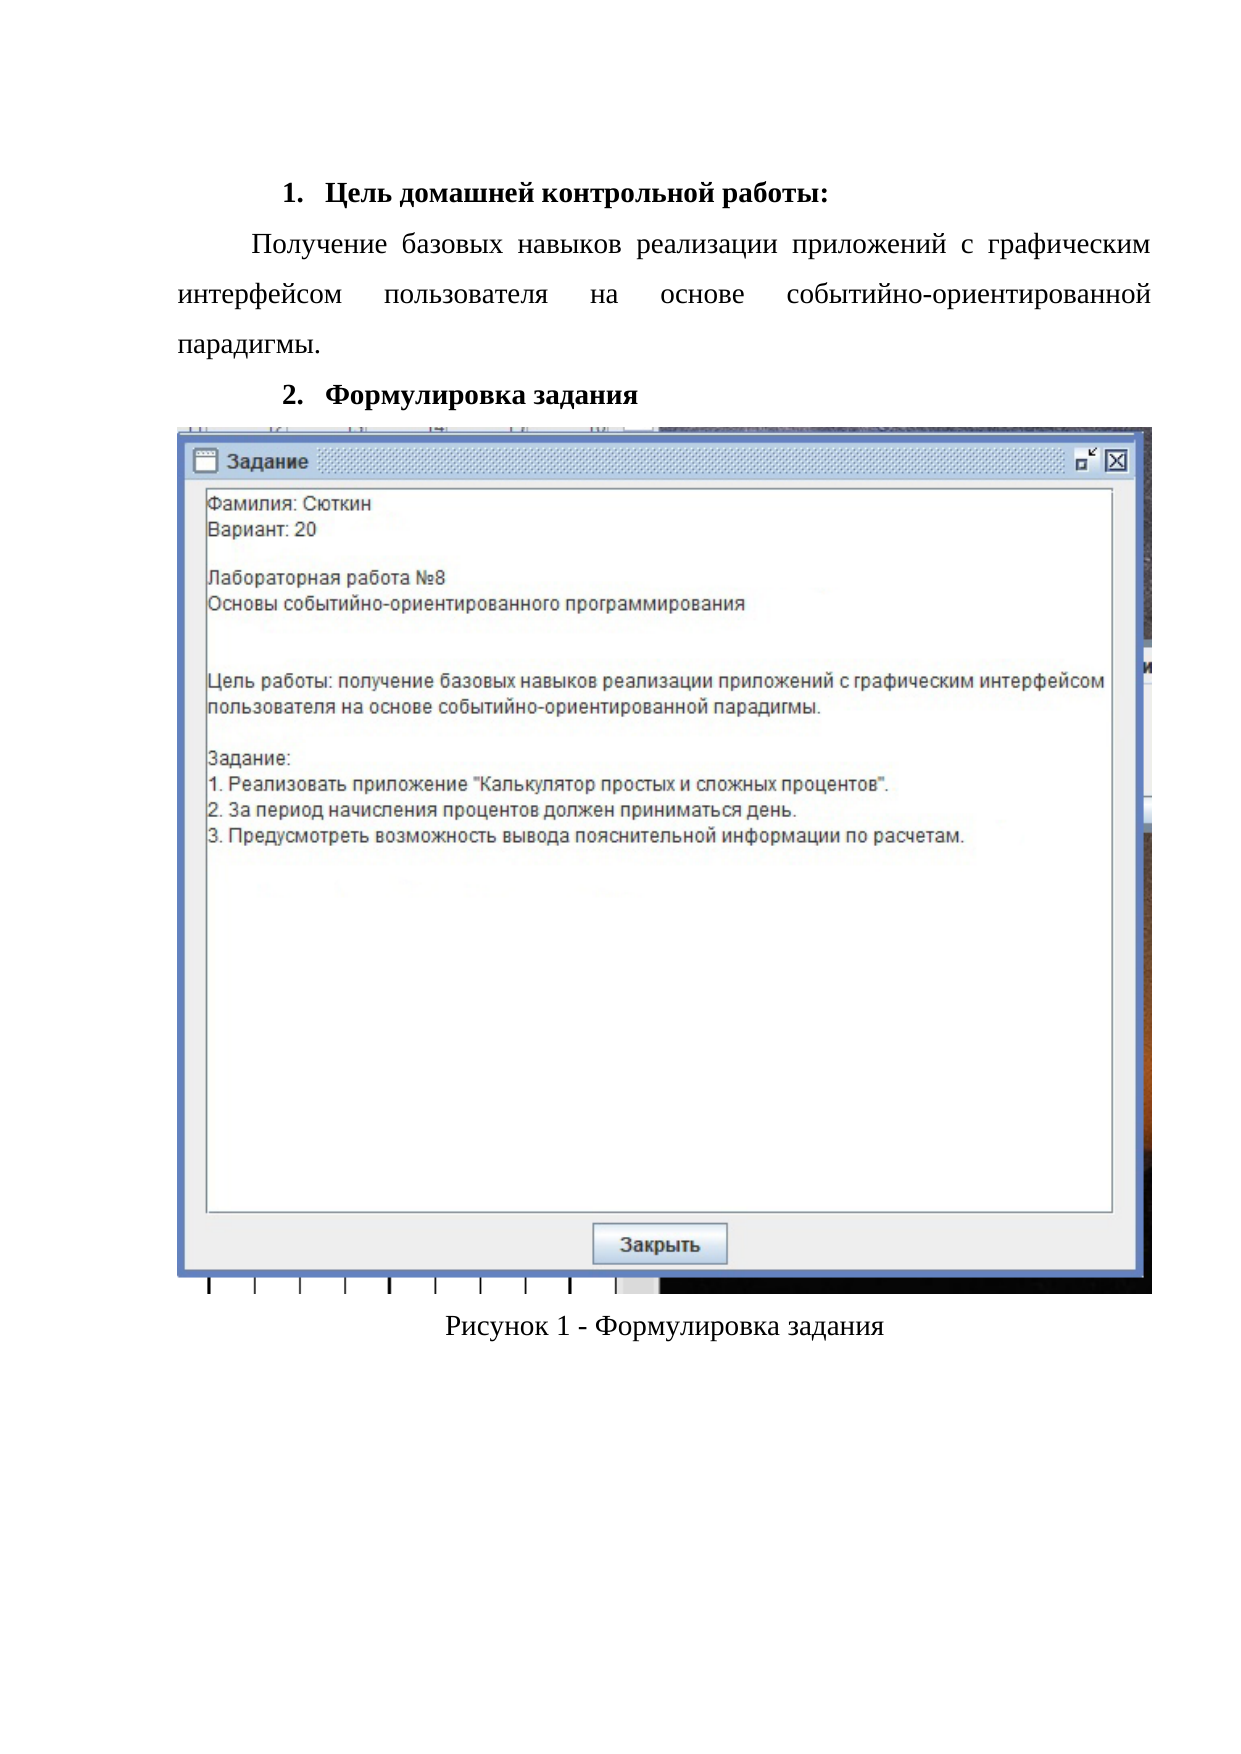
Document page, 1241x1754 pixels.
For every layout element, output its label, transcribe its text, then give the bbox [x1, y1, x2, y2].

list Цель домашней контрольной работы: [252, 176, 1152, 209]
list Получение базовых навыков реализации приложений с графическим интерфейсом пользователя на основе событийно-ориентированной парадигмы. [177, 226, 1152, 360]
text Рисунок 1 - Формулировка задания [177, 1308, 1152, 1342]
list Формулировка задания [252, 377, 1152, 410]
picture [177, 427, 1152, 1294]
